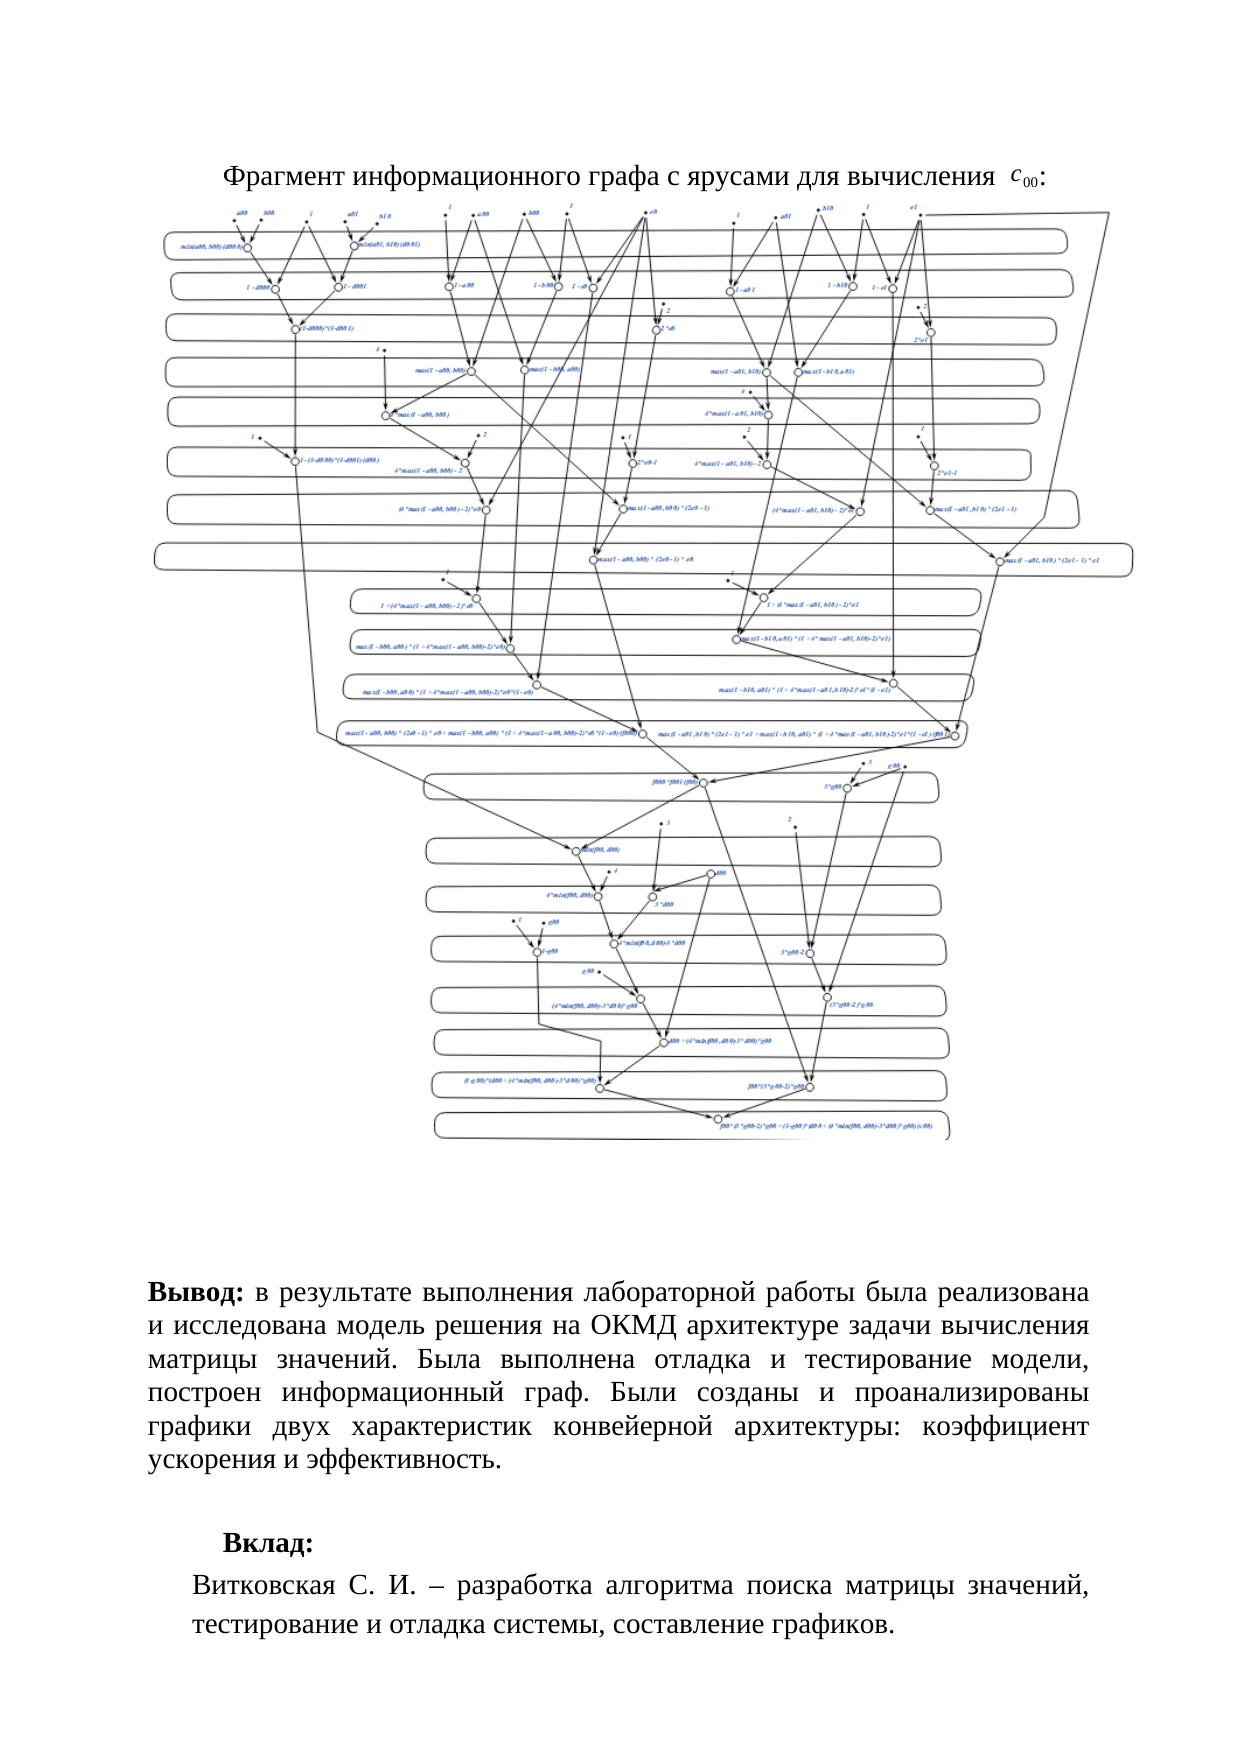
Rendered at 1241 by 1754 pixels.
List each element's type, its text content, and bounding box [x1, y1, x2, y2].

picture [147, 200, 1153, 1140]
text Фрагмент информационного графа с ярусами для вычисления : [223, 158, 1090, 192]
text Вклад: [223, 1525, 1090, 1559]
text Витковская С. И. – разработка алгоритма поиска матрицы значений, тестирование и отладка системы, составление графиков. [192, 1567, 1090, 1639]
text Вывод: в результате выполнения лабораторной работы была реализована и исследована модель решения на ОКМД архитектуре задачи вычисления матрицы значений. Была выполнена отладка и тестирование модели, построен информационный граф. Были созданы и проанализированы графики двух характеристик конвейерной архитектуры: коэффициент ускорения и эффективность. [148, 1274, 1090, 1475]
